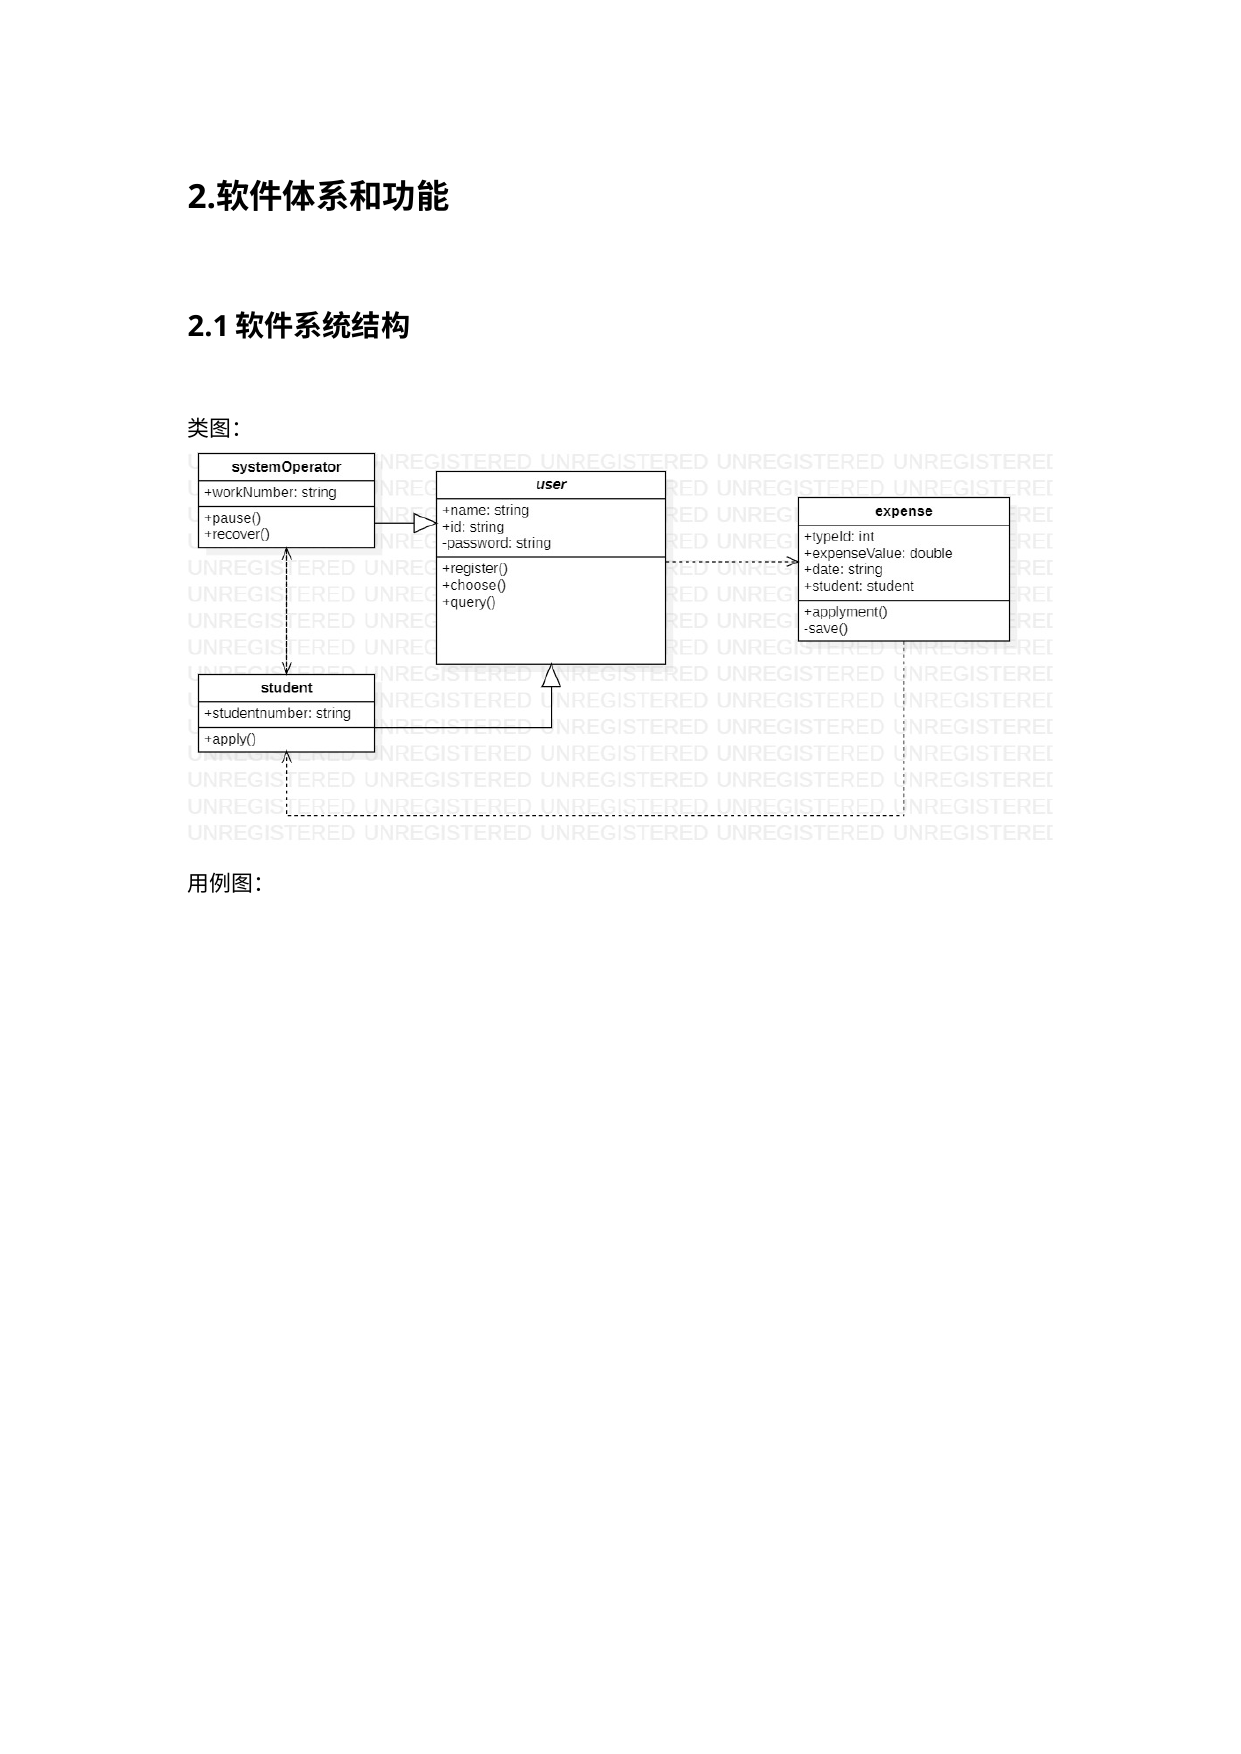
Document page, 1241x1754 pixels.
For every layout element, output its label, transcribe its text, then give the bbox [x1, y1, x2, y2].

text 用例图： [187, 865, 1053, 898]
text 类图： [187, 410, 1053, 442]
subtitle 2.1软件系统结构 [187, 291, 1053, 356]
subtitle 2.软件体系和功能 [187, 162, 1053, 227]
picture [187, 442, 1053, 860]
